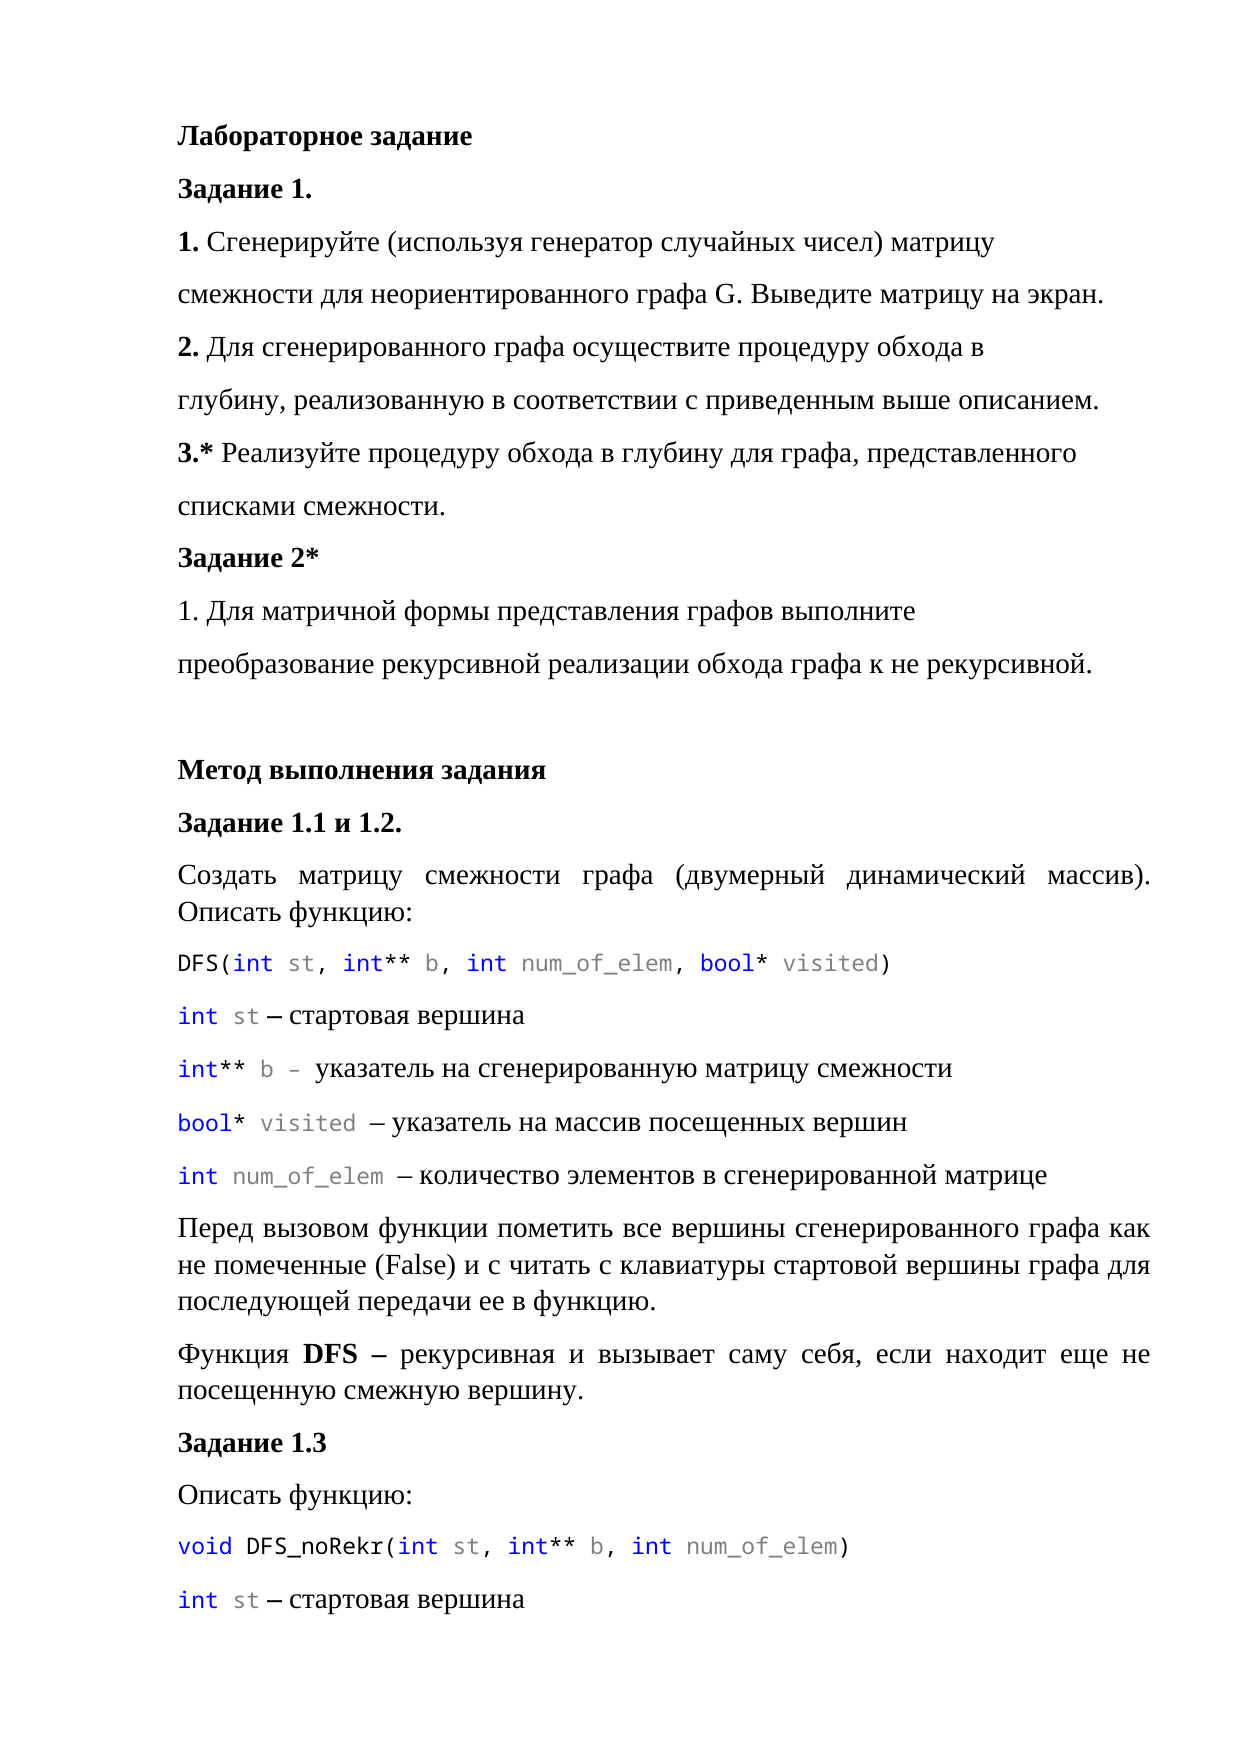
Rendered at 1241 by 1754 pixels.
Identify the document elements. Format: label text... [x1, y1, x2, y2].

text int st – стартовая вершина [177, 997, 1152, 1031]
text 2. Для сгенерированного графа осуществите процедуру обхода в [177, 329, 1152, 363]
text Задание 2* [177, 541, 1152, 574]
text 3.* Реализуйте процедуру обхода в глубину для графа, представленного [177, 435, 1152, 468]
text bool* visited – указатель на массив посещенных вершин [177, 1104, 1152, 1138]
text Задание 1. [177, 171, 1152, 204]
text int num_of_elem – количество элементов в сгенерированной матрице [177, 1157, 1152, 1191]
text int** b – указатель на сгенерированную матрицу смежности [177, 1050, 1152, 1084]
text списками смежности. [177, 488, 1152, 521]
text int st – стартовая вершина [177, 1581, 1152, 1615]
text Лабораторное задание [177, 118, 1152, 152]
text void DFS_noRekr(int st, int** b, int num_of_elem) [177, 1530, 1152, 1562]
text 1. Для матричной формы представления графов выполните [177, 593, 1152, 627]
text преобразование рекурсивной реализации обхода графа к не рекурсивной. [177, 646, 1152, 680]
text смежности для неориентированного графа G. Выведите матрицу на экран. [177, 277, 1152, 310]
text Задание 1.3 [177, 1425, 1152, 1458]
text DFS(int st, int** b, int num_of_elem, bool* visited) [177, 946, 1152, 978]
text Перед вызовом функции пометить все вершины сгенерированного графа как не помеченные (False) и с читать с клавиатуры стартовой вершины графа для последующей передачи ее в функцию. [177, 1211, 1152, 1316]
text глубину, реализованную в соответствии с приведенным выше описанием. [177, 382, 1152, 416]
text Задание 1.1 и 1.2. [177, 805, 1152, 838]
text Функция DFS – рекурсивная и вызывает саму себя, если находит еще не посещенную смежную вершину. [177, 1336, 1152, 1405]
text Метод выполнения задания [177, 752, 1152, 785]
text Создать матрицу смежности графа (двумерный динамический массив). Описать функцию: [177, 857, 1152, 927]
text Описать функцию: [177, 1477, 1152, 1511]
text 1. Сгенерируйте (используя генератор случайных чисел) матрицу [177, 224, 1152, 257]
